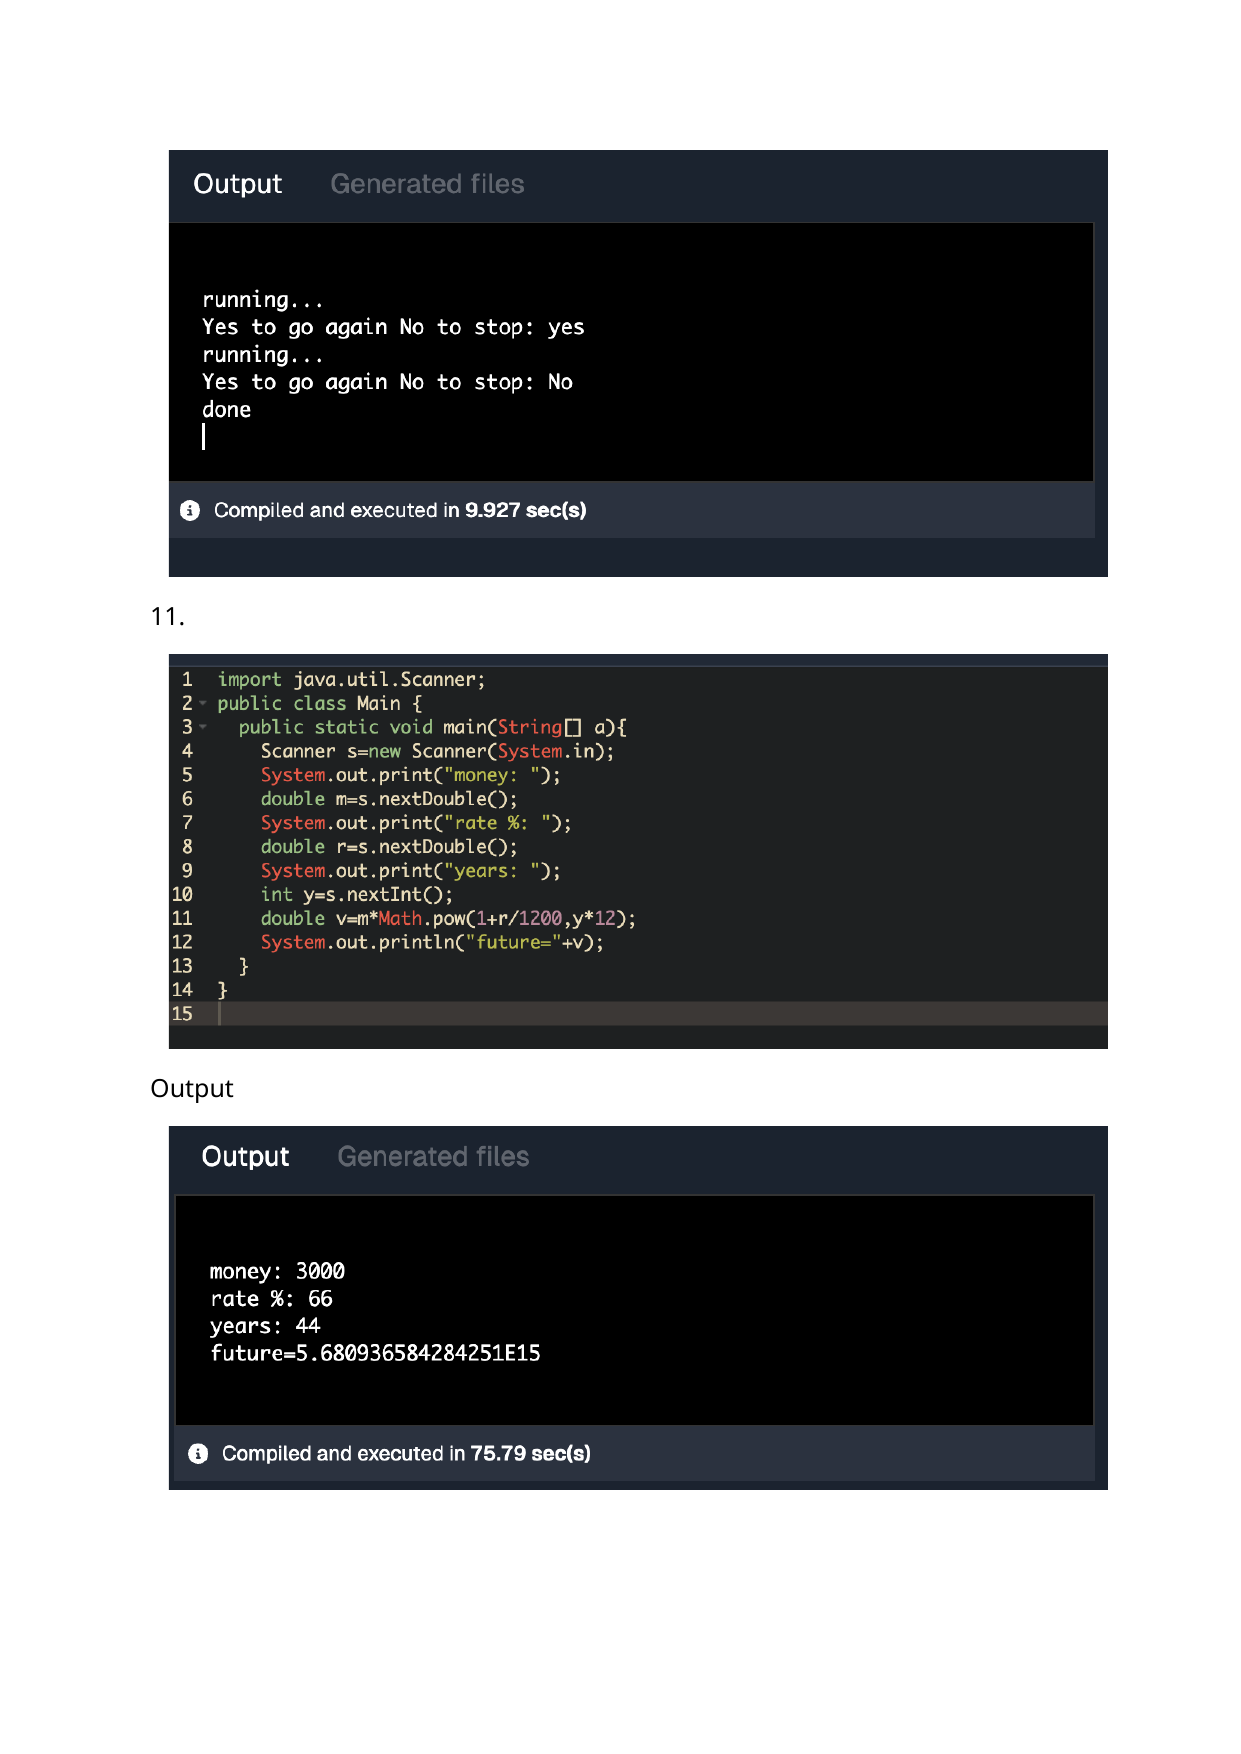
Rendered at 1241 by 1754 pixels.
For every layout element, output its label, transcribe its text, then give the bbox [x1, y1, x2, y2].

text 11. [150, 599, 1090, 633]
text Output [150, 1071, 1090, 1105]
